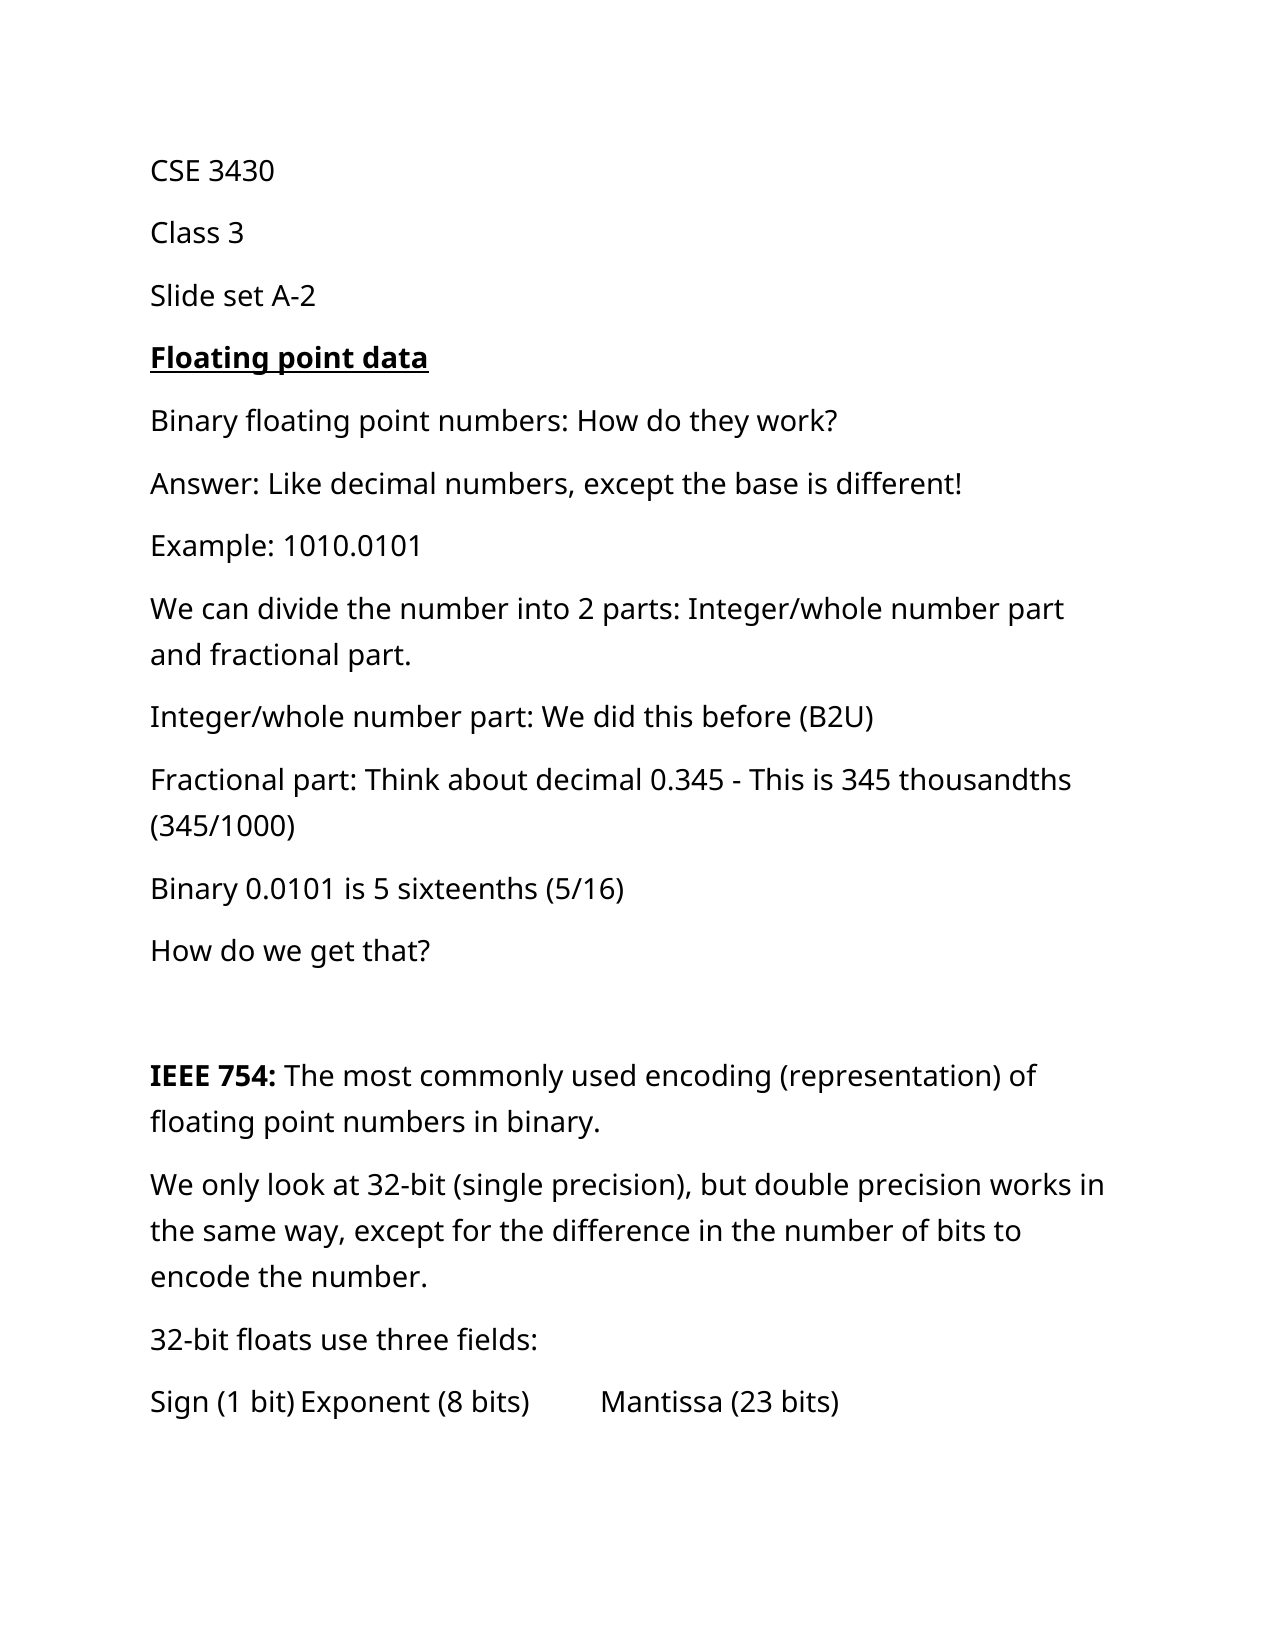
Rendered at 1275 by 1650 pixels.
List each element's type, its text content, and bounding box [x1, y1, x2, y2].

text Slide set A-2 [150, 275, 1125, 315]
text We can divide the number into 2 parts: Integer/whole number part and fractional part. [150, 588, 1125, 674]
text CSE 3430 [150, 150, 1125, 190]
text Example: 1010.0101 [150, 526, 1125, 565]
text We only look at 32-bit (single precision), but double precision works in the same way, except for the difference in the number of bits to encode the number. [150, 1164, 1125, 1296]
text Sign (1 bit) Exponent (8 bits) Mantissa (23 bits) [150, 1381, 1125, 1421]
text Binary 0.0101 is 5 sixteenths (5/16) [150, 868, 1125, 908]
text Answer: Like decimal numbers, except the base is different! [150, 463, 1125, 503]
text Floating point data [150, 338, 1125, 377]
text Fractional part: Think about decimal 0.345 - This is 345 thousandths (345/1000) [150, 759, 1125, 845]
text 32-bit floats use three fields: [150, 1319, 1125, 1358]
text Class 3 [150, 213, 1125, 252]
text How do we get that? [150, 931, 1125, 970]
text IEEE 754: The most commonly used encoding (representation) of floating point numbers in binary. [150, 1056, 1125, 1141]
text Binary floating point numbers: How do they work? [150, 400, 1125, 440]
text Integer/whole number part: We did this before (B2U) [150, 697, 1125, 736]
